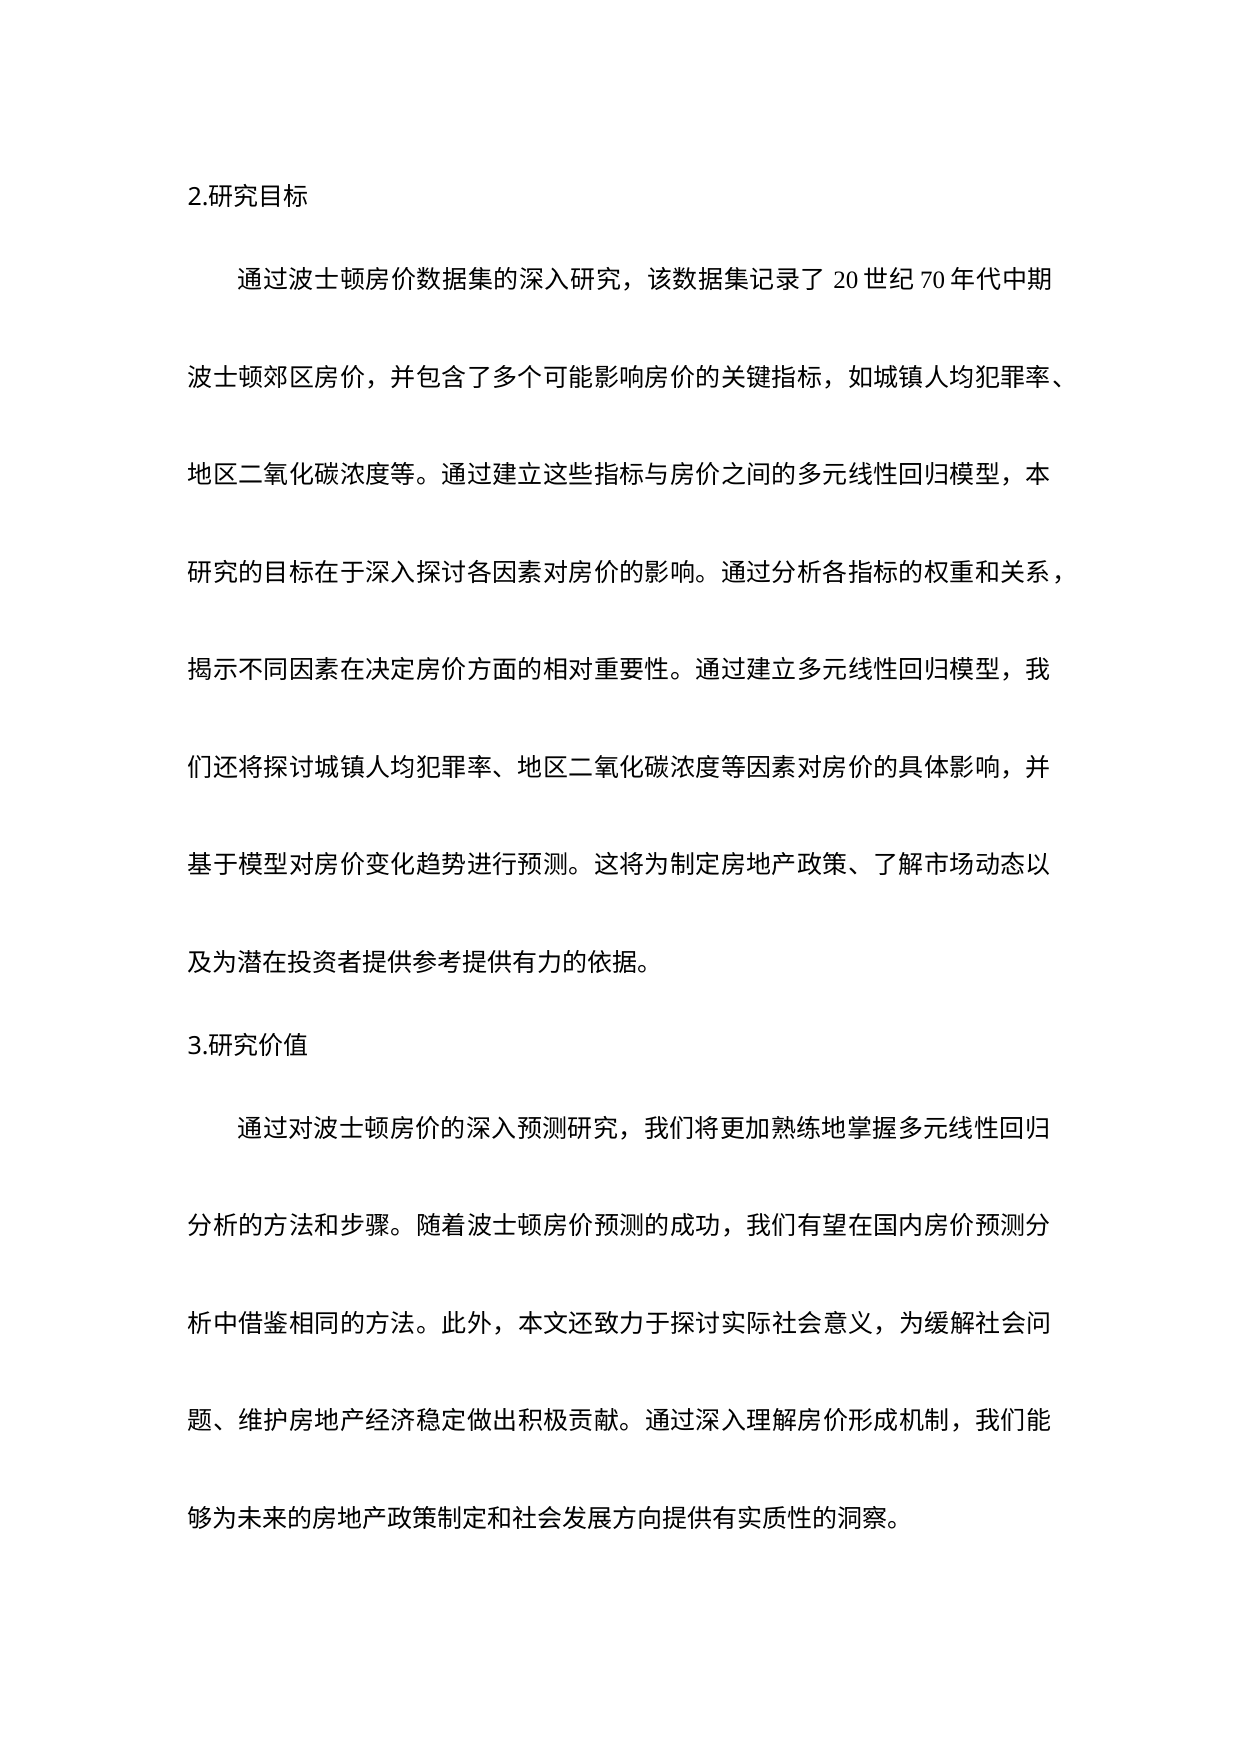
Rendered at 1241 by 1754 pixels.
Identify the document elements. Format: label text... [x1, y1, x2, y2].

text 通过波士顿房价数据集的深入研究，该数据集记录了20世纪70年代中期波士顿郊区房价，并包含了多个可能影响房价的关键指标，如城镇人均犯罪率、地区二氧化碳浓度等。通过建立这些指标与房价之间的多元线性回归模型，本研究的目标在于深入探讨各因素对房价的影响。通过分析各指标的权重和关系，揭示不同因素在决定房价方面的相对重要性。通过建立多元线性回归模型，我们还将探讨城镇人均犯罪率、地区二氧化碳浓度等因素对房价的具体影响，并基于模型对房价变化趋势进行预测。这将为制定房地产政策、了解市场动态以及为潜在投资者提供参考提供有力的依据。 [187, 245, 1053, 993]
text 2.研究目标 [187, 162, 1053, 227]
text 3.研究价值 [187, 1011, 1053, 1076]
text 通过对波士顿房价的深入预测研究，我们将更加熟练地掌握多元线性回归分析的方法和步骤。随着波士顿房价预测的成功，我们有望在国内房价预测分析中借鉴相同的方法。此外，本文还致力于探讨实际社会意义，为缓解社会问题、维护房地产经济稳定做出积极贡献。通过深入理解房价形成机制，我们能够为未来的房地产政策制定和社会发展方向提供有实质性的洞察。 [187, 1094, 1053, 1549]
